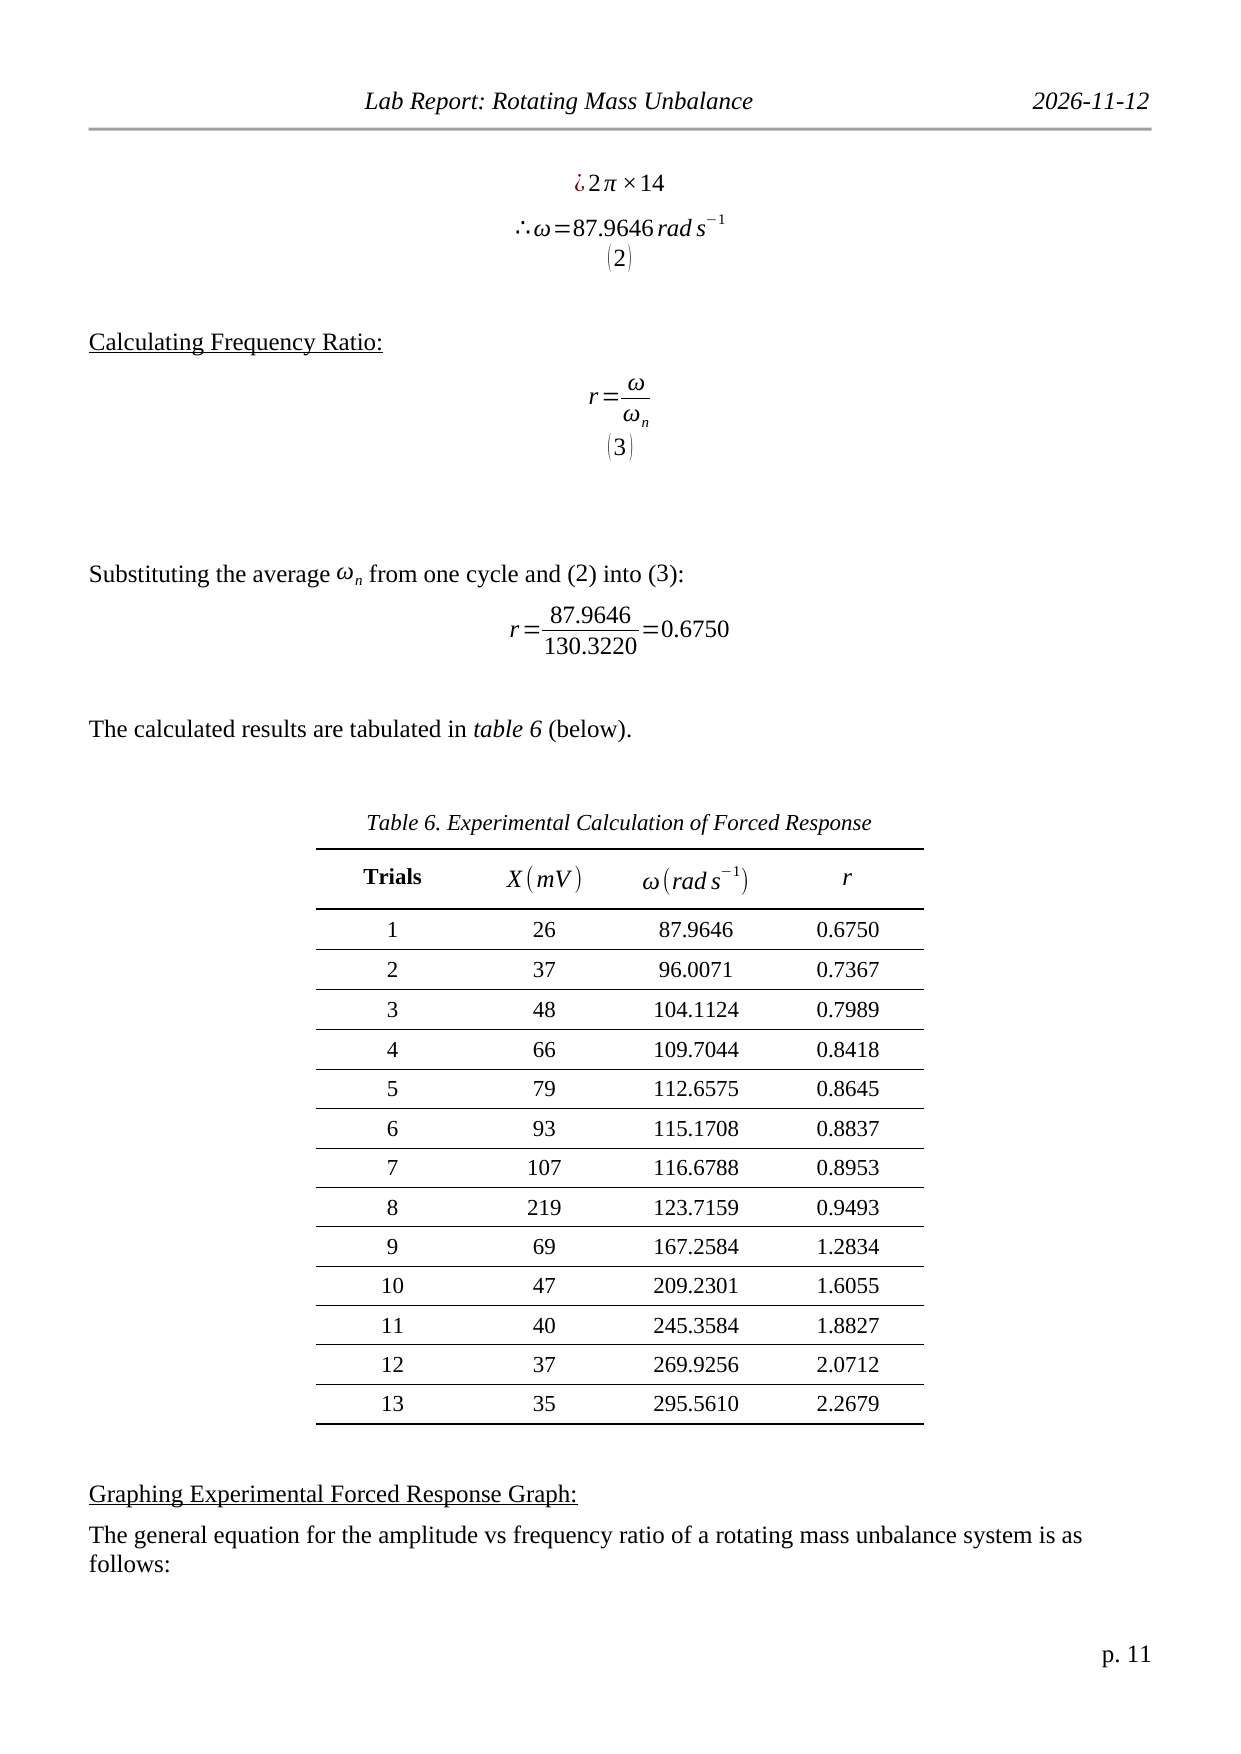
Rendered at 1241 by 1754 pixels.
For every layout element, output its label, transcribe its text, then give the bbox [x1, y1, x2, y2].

table_cell 2.2679 [772, 1385, 924, 1423]
table_cell 37 [468, 1345, 620, 1384]
table_cell 26 [468, 910, 620, 949]
table_cell 1.8827 [772, 1306, 924, 1344]
table_cell 123.7159 [620, 1188, 772, 1226]
table_cell 0.8953 [772, 1149, 924, 1187]
table_cell 2.0712 [772, 1345, 924, 1384]
table_cell 109.7044 [620, 1030, 772, 1069]
table_cell 295.5610 [620, 1385, 772, 1423]
table_cell 7 [316, 1149, 468, 1187]
table_cell 0.8837 [772, 1109, 924, 1147]
table_cell 79 [468, 1070, 620, 1108]
table_cell 13 [316, 1385, 468, 1423]
table_cell 167.2584 [620, 1227, 772, 1266]
table_cell 0.7367 [772, 950, 924, 989]
text Graphing Experimental Forced Response Graph: [89, 1479, 1152, 1508]
text The general equation for the amplitude vs frequency ratio of a rotating mass unbalance system is as follows: [89, 1520, 1152, 1578]
table_cell 112.6575 [620, 1070, 772, 1108]
table_cell 96.0071 [620, 950, 772, 989]
text Substituting the average from one cycle and () into (): [89, 558, 1152, 589]
table_cell 219 [468, 1188, 620, 1226]
table_cell 37 [468, 950, 620, 989]
table_cell 47 [468, 1267, 620, 1305]
table_cell 1.2834 [772, 1227, 924, 1266]
table_cell 209.2301 [620, 1267, 772, 1305]
table_cell 69 [468, 1227, 620, 1266]
table_cell 245.3584 [620, 1306, 772, 1344]
table_cell 0.8645 [772, 1070, 924, 1108]
table_cell 5 [316, 1070, 468, 1108]
table_cell 10 [316, 1267, 468, 1305]
table_cell 269.9256 [620, 1345, 772, 1384]
table_cell 0.7989 [772, 990, 924, 1029]
table_cell 1.6055 [772, 1267, 924, 1305]
text The calculated results are tabulated in table 6 (below). [89, 714, 1152, 743]
table_cell 35 [468, 1385, 620, 1423]
table_cell 107 [468, 1149, 620, 1187]
table_cell 0.9493 [772, 1188, 924, 1226]
table_cell 9 [316, 1227, 468, 1266]
table_cell 115.1708 [620, 1109, 772, 1147]
table_cell 40 [468, 1306, 620, 1344]
table_cell 3 [316, 990, 468, 1029]
table_cell 11 [316, 1306, 468, 1344]
table_cell 2 [316, 950, 468, 989]
table_cell 104.1124 [620, 990, 772, 1029]
table_cell 93 [468, 1109, 620, 1147]
table_cell 4 [316, 1030, 468, 1069]
table_cell 116.6788 [620, 1149, 772, 1187]
table_cell 12 [316, 1345, 468, 1384]
text Calculating Frequency Ratio: [89, 327, 1152, 356]
table_cell 87.9646 [620, 910, 772, 949]
table_cell 66 [468, 1030, 620, 1069]
table_header [620, 850, 772, 908]
text Table 6. Experimental Calculation of Forced Response [89, 809, 1152, 836]
table_cell 0.6750 [772, 910, 924, 949]
table_header [468, 850, 620, 908]
table_cell 8 [316, 1188, 468, 1226]
table_cell 48 [468, 990, 620, 1029]
table_cell 1 [316, 910, 468, 949]
table_header [772, 850, 924, 908]
table_header Trials [316, 850, 468, 908]
table_cell 6 [316, 1109, 468, 1147]
table_cell 0.8418 [772, 1030, 924, 1069]
